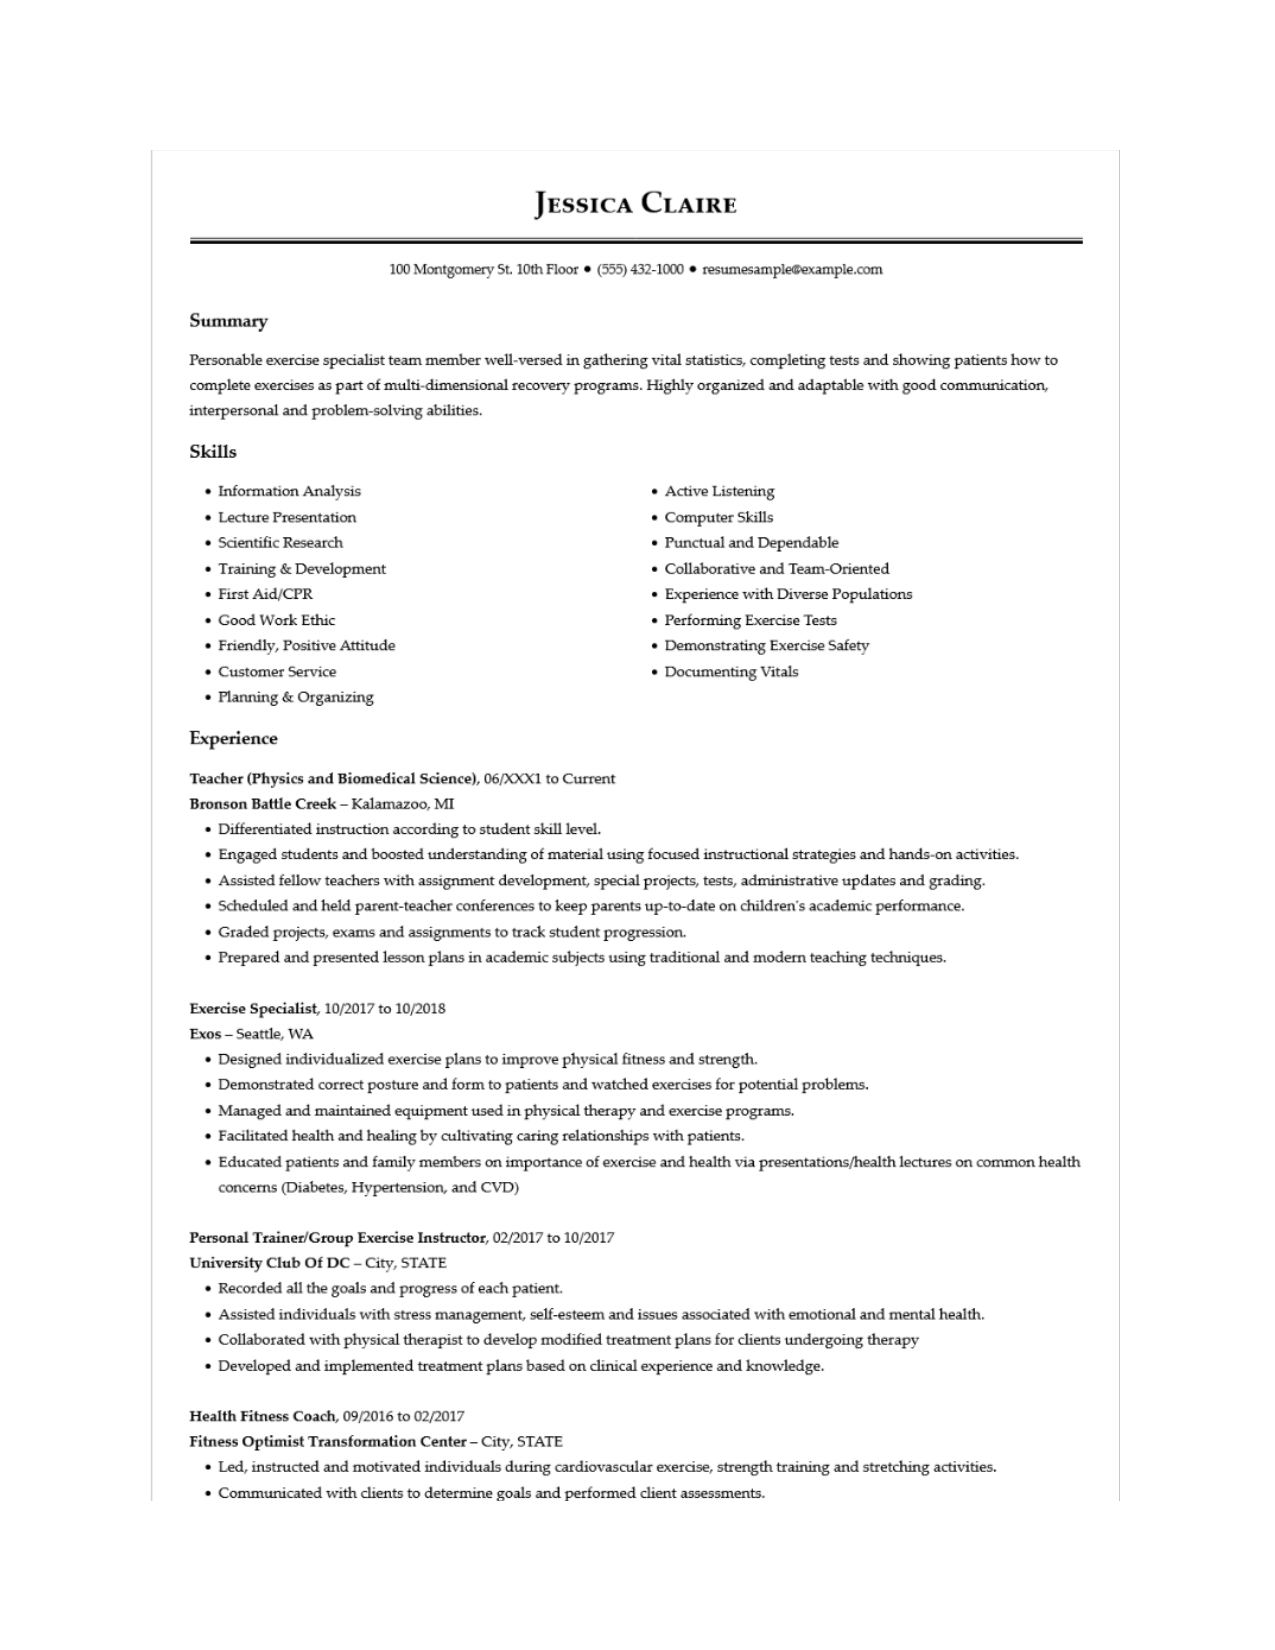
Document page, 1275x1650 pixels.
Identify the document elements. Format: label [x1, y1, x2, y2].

picture [150, 150, 1121, 1501]
